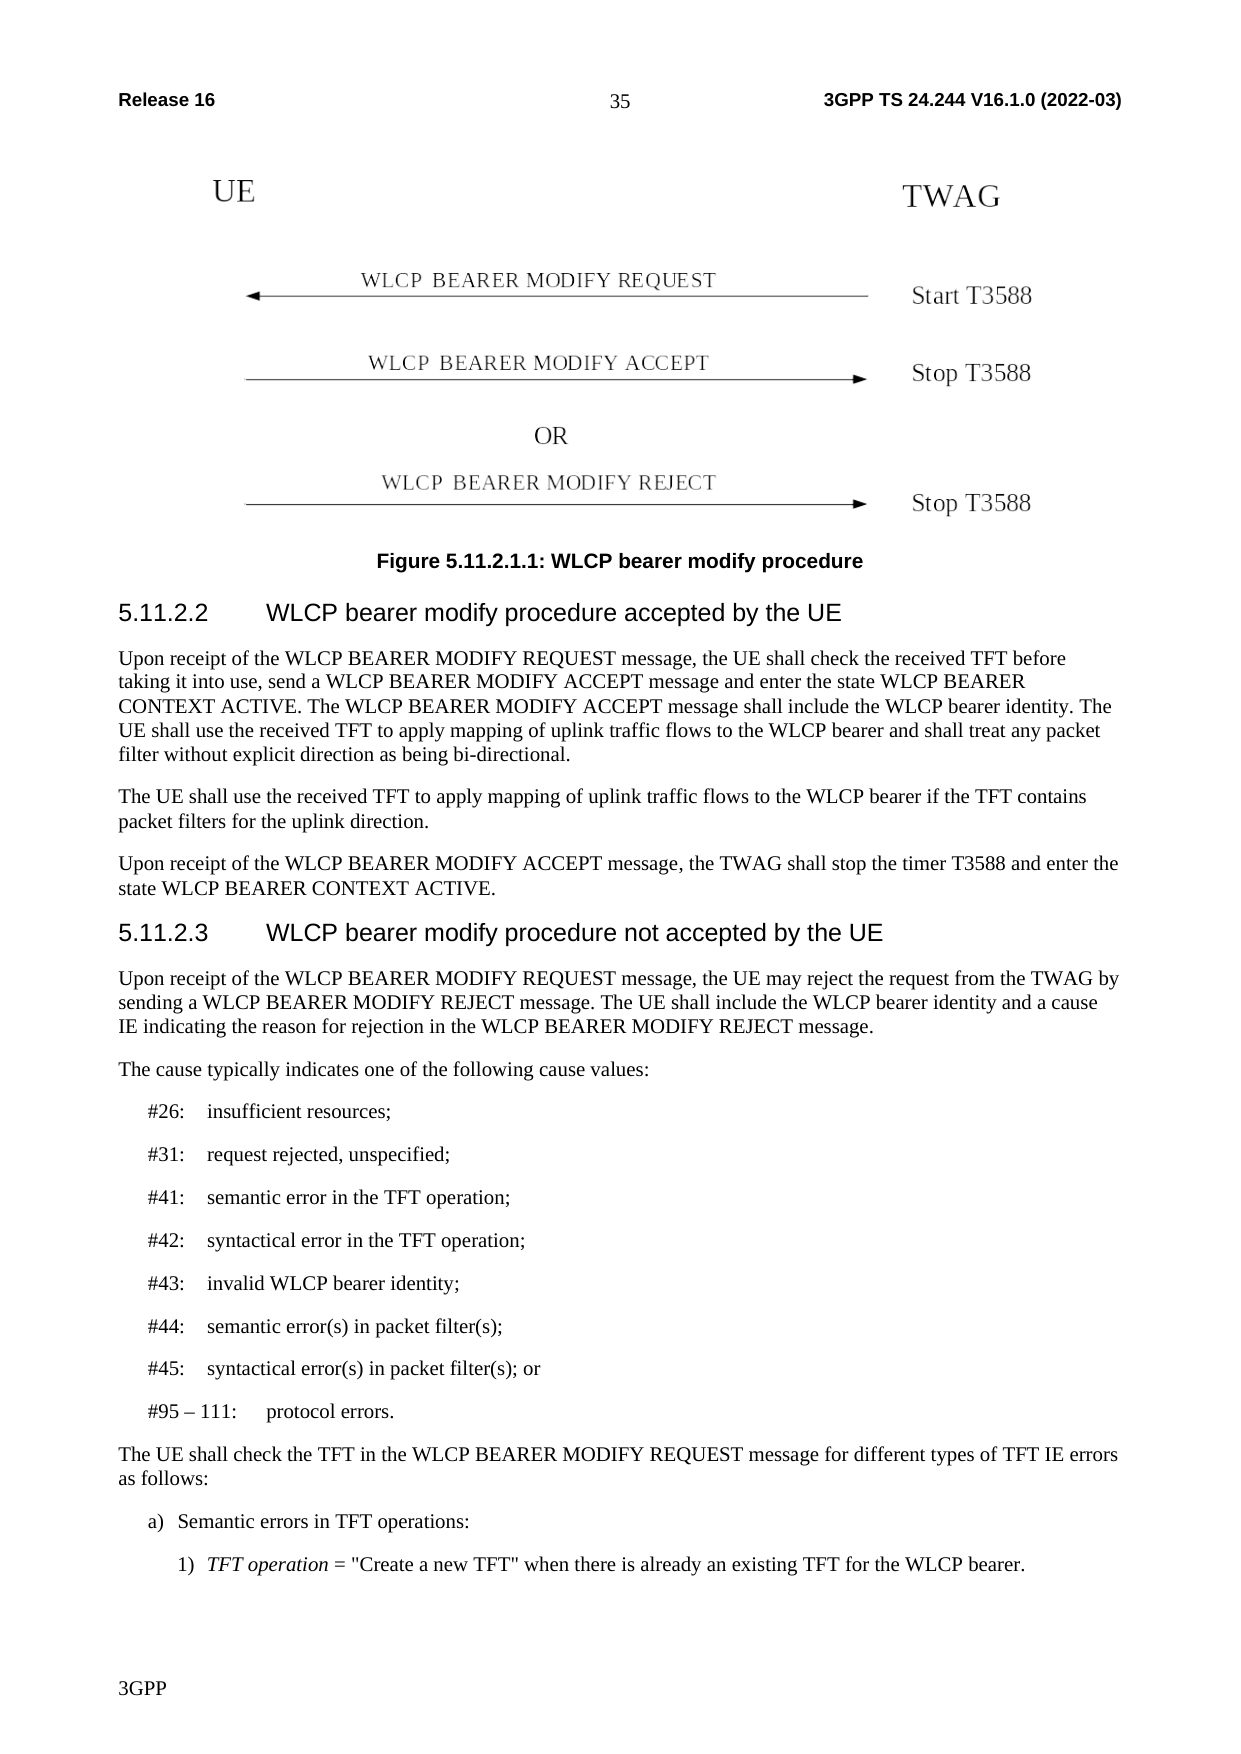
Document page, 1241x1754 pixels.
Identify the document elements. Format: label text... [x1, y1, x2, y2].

text #31: request rejected, unspecified; [148, 1142, 1122, 1166]
text #43: invalid WLCP bearer identity; [148, 1271, 1122, 1295]
subtitle 5.11.2.3 WLCP bearer modify procedure not accepted by the UE [118, 918, 1122, 947]
text #41: semantic error in the TFT operation; [148, 1185, 1122, 1209]
text The UE shall use the received TFT to apply mapping of uplink traffic flows to the WLCP bearer if the TFT contains packet filters for the uplink direction. [118, 784, 1122, 833]
text #42: syntactical error in the TFT operation; [148, 1228, 1122, 1252]
text #95 – 111: protocol errors. [148, 1399, 1122, 1423]
list a) Semantic errors in TFT operations: [148, 1509, 1122, 1533]
list Figure 5.11.2.1.1: WLCP bearer modify procedure [118, 549, 1122, 573]
text #26: insufficient resources; [148, 1099, 1122, 1123]
text #44: semantic error(s) in packet filter(s); [148, 1313, 1122, 1338]
text The cause typically indicates one of the following cause values: [118, 1057, 1122, 1081]
subtitle 5.11.2.2 WLCP bearer modify procedure accepted by the UE [118, 598, 1122, 627]
text Upon receipt of the WLCP BEARER MODIFY REQUEST message, the UE shall check the received TFT before taking it into use, send a WLCP BEARER MODIFY ACCEPT message and enter the state WLCP BEARER CONTEXT ACTIVE. The WLCP BEARER MODIFY ACCEPT message shall include the WLCP bearer identity. The UE shall use the received TFT to apply mapping of uplink traffic flows to the WLCP bearer and shall treat any packet filter without explicit direction as being bi-directional. [118, 645, 1122, 766]
text #45: syntactical error(s) in packet filter(s); or [148, 1356, 1122, 1380]
text The UE shall check the TFT in the WLCP BEARER MODIFY REQUEST message for different types of TFT IE errors as follows: [118, 1442, 1122, 1490]
text Upon receipt of the WLCP BEARER MODIFY ACCEPT message, the TWAG shall stop the timer T3588 and enter the state WLCP BEARER CONTEXT ACTIVE. [118, 851, 1122, 899]
text Upon receipt of the WLCP BEARER MODIFY REQUEST message, the UE may reject the request from the TWAG by sending a WLCP BEARER MODIFY REJECT message. The UE shall include the WLCP bearer identity and a cause IE indicating the reason for rejection in the WLCP BEARER MODIFY REJECT message. [118, 966, 1122, 1038]
text 1) TFT operation = "Create a new TFT" when there is already an existing TFT for the WLCP bearer. [177, 1552, 1122, 1576]
